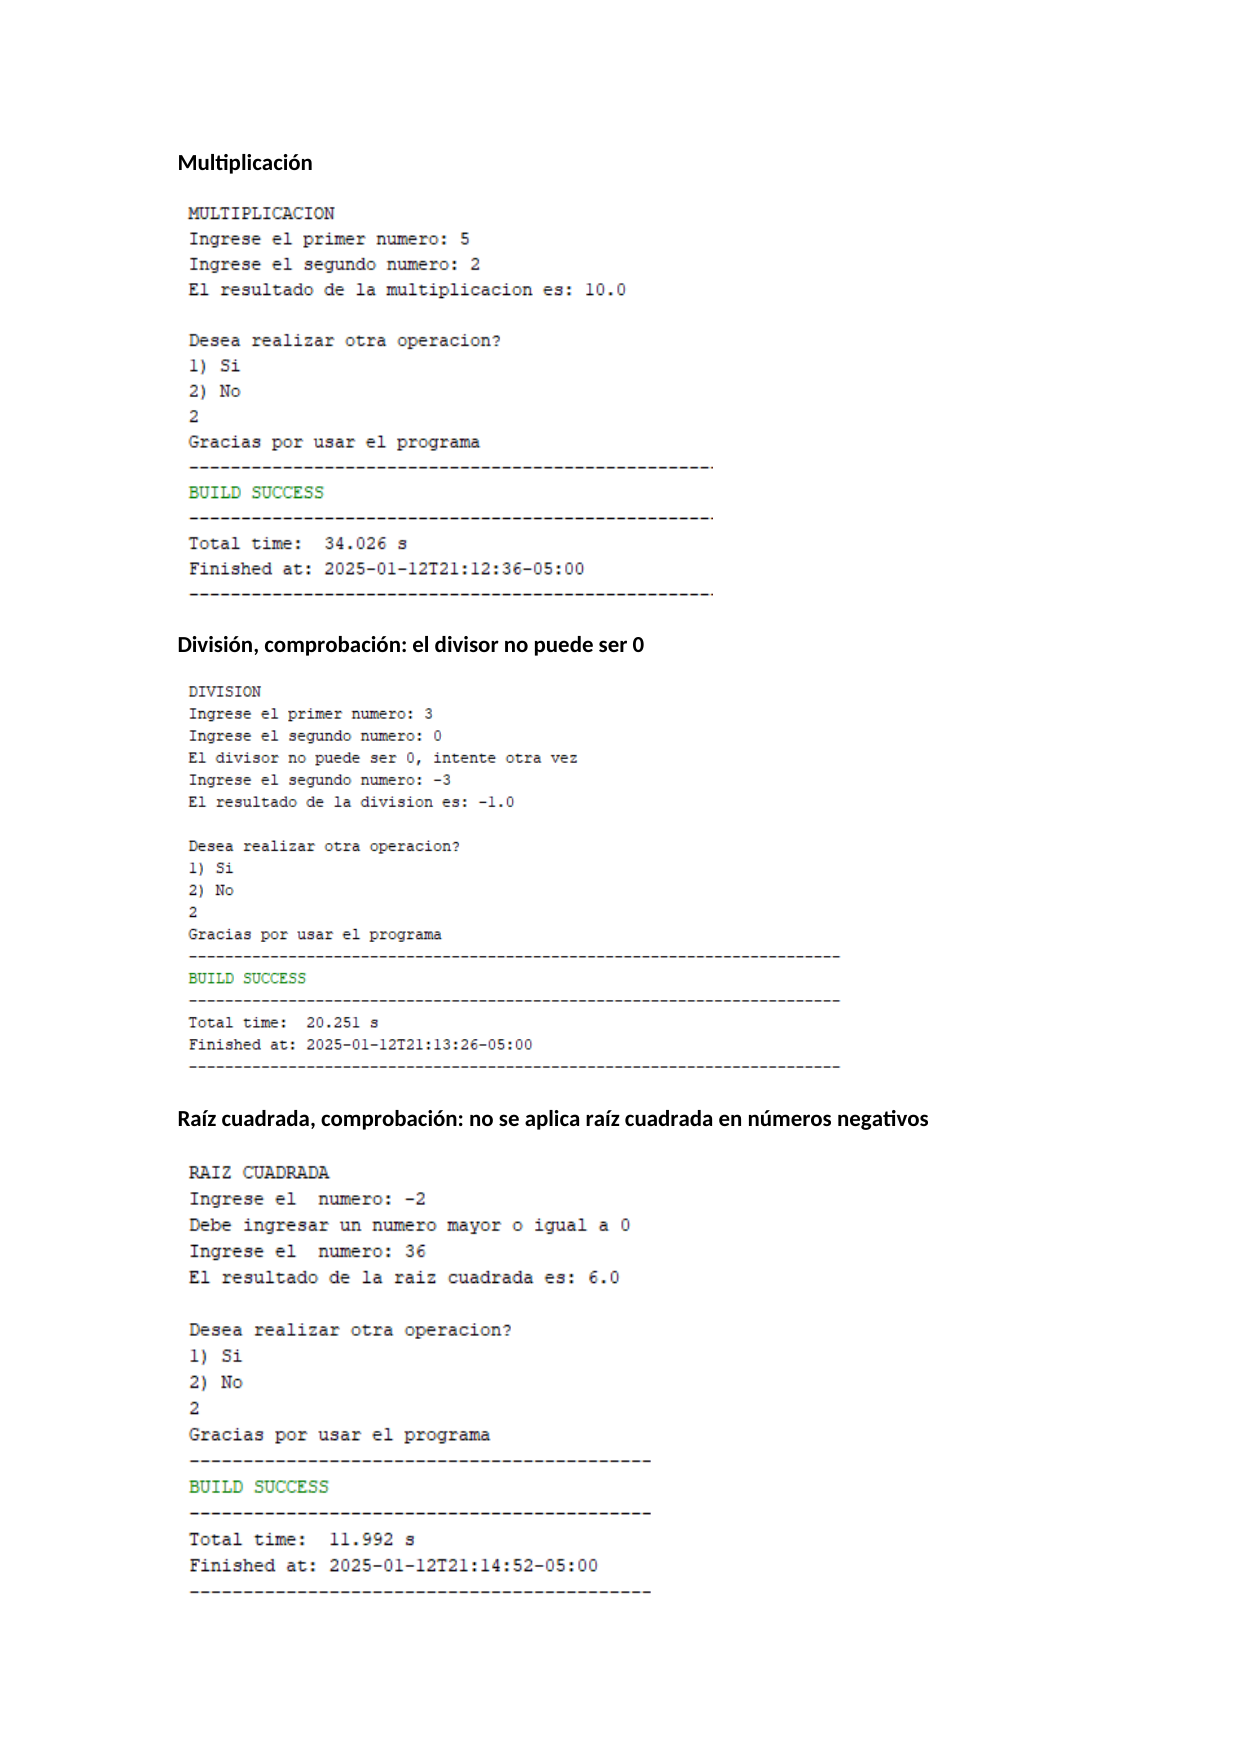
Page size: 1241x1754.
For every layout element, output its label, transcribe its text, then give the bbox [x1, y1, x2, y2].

text Multiplicación [177, 148, 1063, 176]
picture [177, 1151, 651, 1604]
picture [177, 194, 713, 612]
picture [177, 676, 868, 1086]
text Raíz cuadrada, comprobación: no se aplica raíz cuadrada en números negativos [177, 1104, 1063, 1132]
text División, comprobación: el divisor no puede ser 0 [177, 630, 1063, 658]
